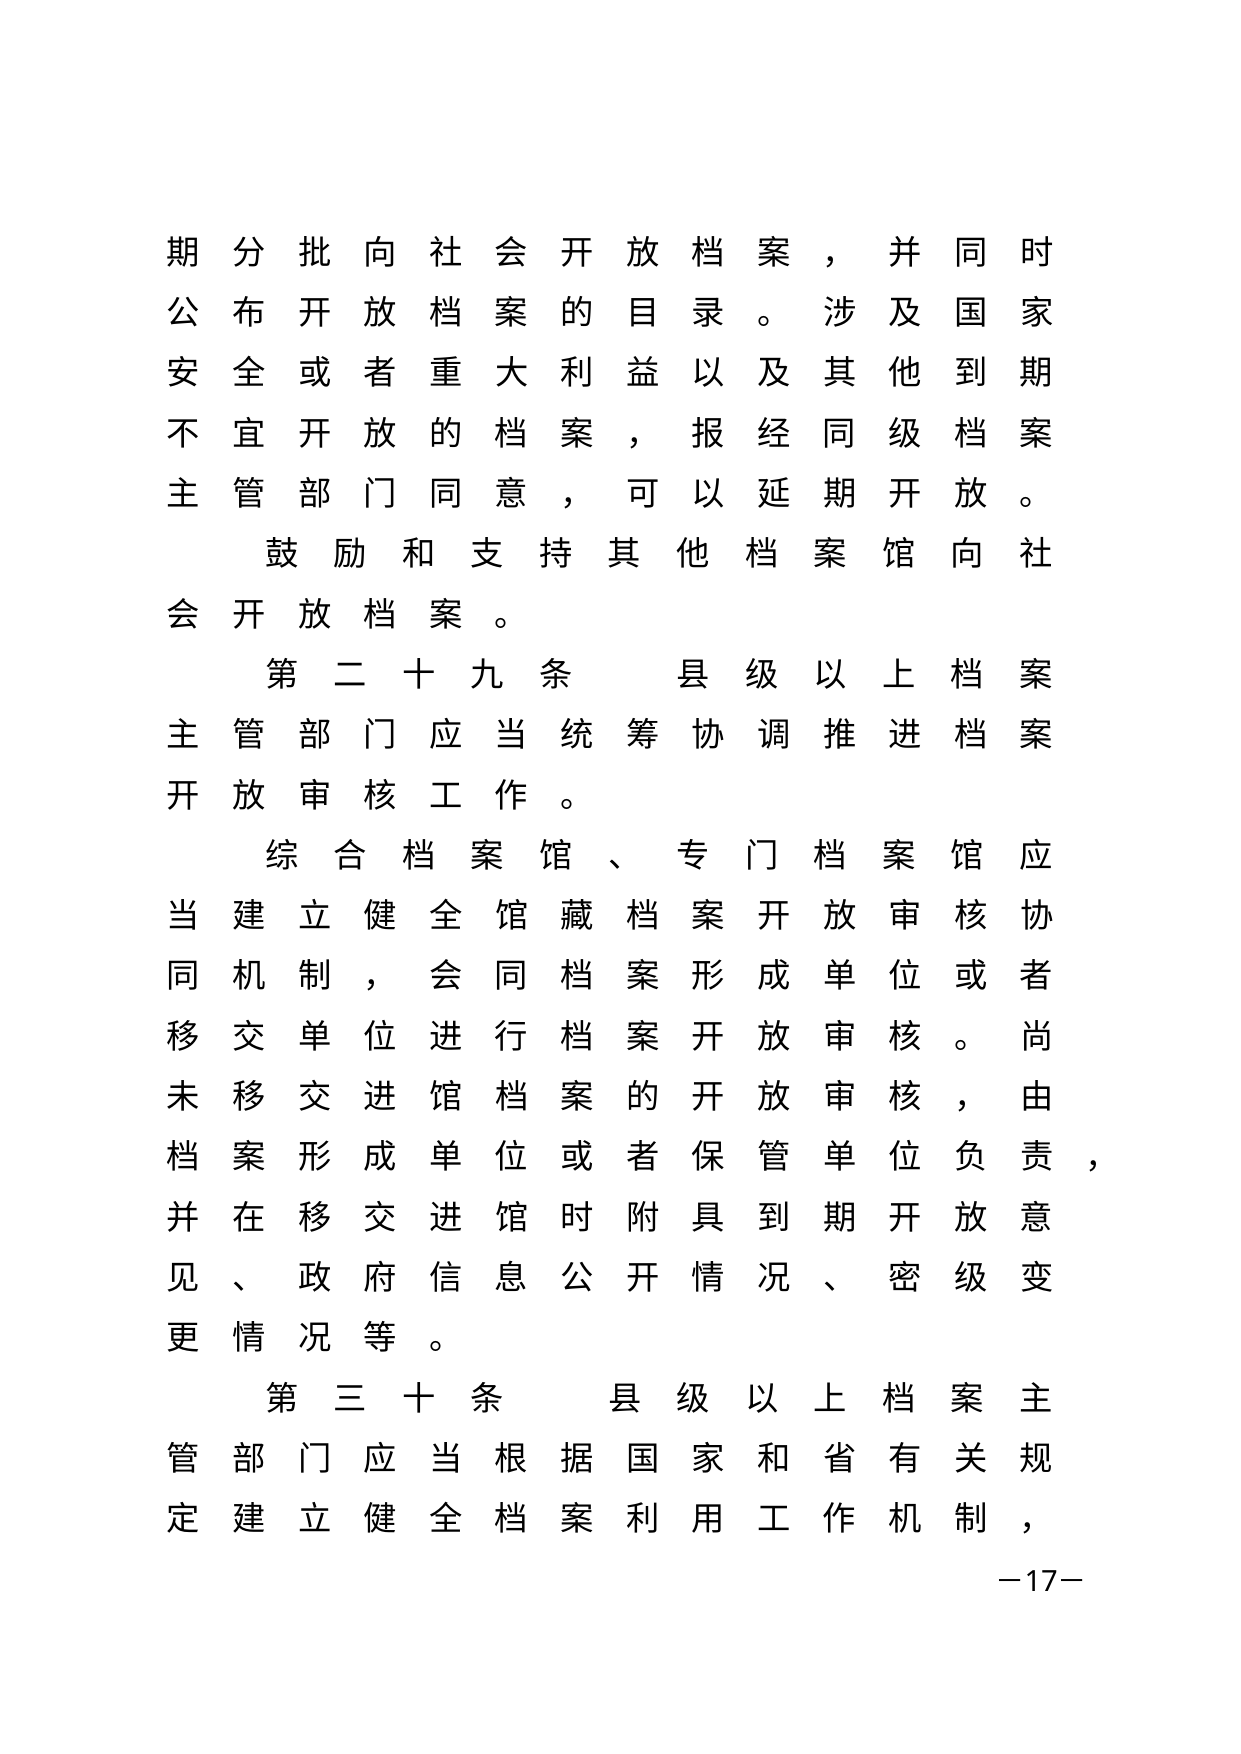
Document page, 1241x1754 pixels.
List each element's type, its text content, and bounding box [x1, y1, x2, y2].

text 第二十八条 综合档案馆、专门档案馆应当按照国家规定分期分批向社会开放档案，并同时公布开放档案的目录。涉及国家安全或者重大利益以及其他到期不宜开放的档案，报经同级档案主管部门同意，可以延期开放。 [167, 219, 1085, 521]
text 综合档案馆、专门档案馆应当建立健全馆藏档案开放审核协同机制，会同档案形成单位或者移交单位进行档案开放审核。尚未移交进馆档案的开放审核，由档案形成单位或者保管单位负责，并在移交进馆时附具到期开放意见、政府信息公开情况、密级变更情况等。 [167, 823, 1085, 1365]
text 鼓励和支持其他档案馆向社会开放档案。 [167, 521, 1085, 642]
text 第二十九条 县级以上档案主管部门应当统筹协调推进档案开放审核工作。 [167, 642, 1085, 823]
text 第三十条 县级以上档案主管部门应当根据国家和省有关规定建立健全档案利用工作机制，推动档案馆简化环节和手续，优化服务流程，依法向社会提供档案利用服务。 [167, 1365, 1085, 1546]
